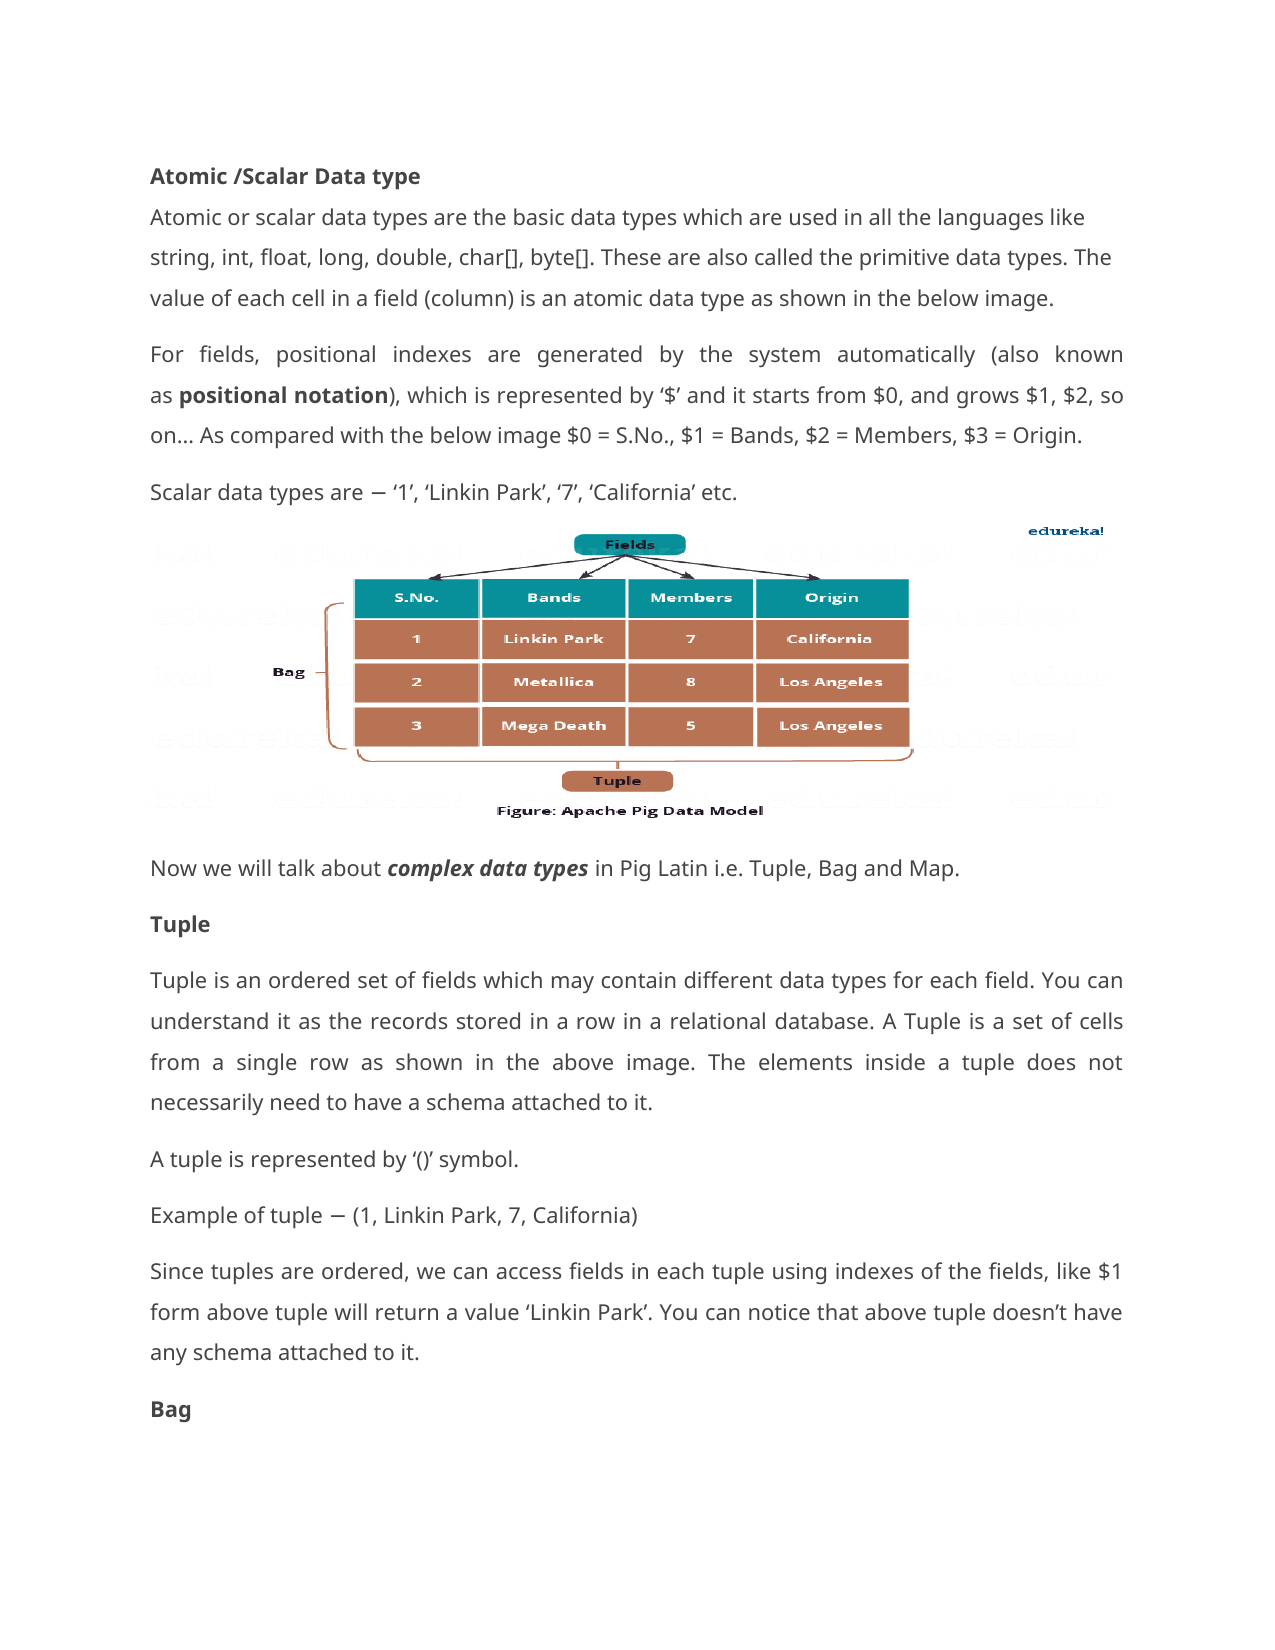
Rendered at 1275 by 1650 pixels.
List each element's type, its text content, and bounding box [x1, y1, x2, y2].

text Example of tuple − (1, Linkin Park, 7, California) [150, 1189, 1125, 1230]
text Bag [150, 1383, 1125, 1423]
text Since tuples are ordered, we can access fields in each tuple using indexes of the fields, like $1 form above tuple will return a value ‘Linkin Park’. You can notice that above tuple doesn’t have any schema attached to it. [150, 1245, 1125, 1367]
text For fields, positional indexes are generated by the system automatically (also known as positional notation), which is represented by ‘$’ and it starts from $0, and grows $1, $2, so on… As compared with the below image $0 = S.No., $1 = Bands, $2 = Members, $3 = Origin. [150, 328, 1125, 450]
text Now we will talk about complex data types in Pig Latin i.e. Tuple, Bag and Map. [150, 842, 1125, 883]
picture [150, 521, 1111, 827]
text Tuple [150, 898, 1125, 939]
text A tuple is represented by ‘()’ symbol. [150, 1133, 1125, 1173]
text Atomic /Scalar Data type Atomic or scalar data types are the basic data types which are used in all the languages like string, int, float, long, double, char[], byte[]. These are also called the primitive data types. The value of each cell in a field (column) is an atomic data type as shown in the below image. [150, 150, 1125, 312]
text Tuple is an ordered set of fields which may contain different data types for each field. You can understand it as the records stored in a row in a relational database. A Tuple is a set of cells from a single row as shown in the above image. The elements inside a tuple does not necessarily need to have a schema attached to it. [150, 955, 1125, 1117]
text Scalar data types are − ‘1’, ‘Linkin Park’, ‘7’, ‘California’ etc. [150, 466, 1125, 506]
